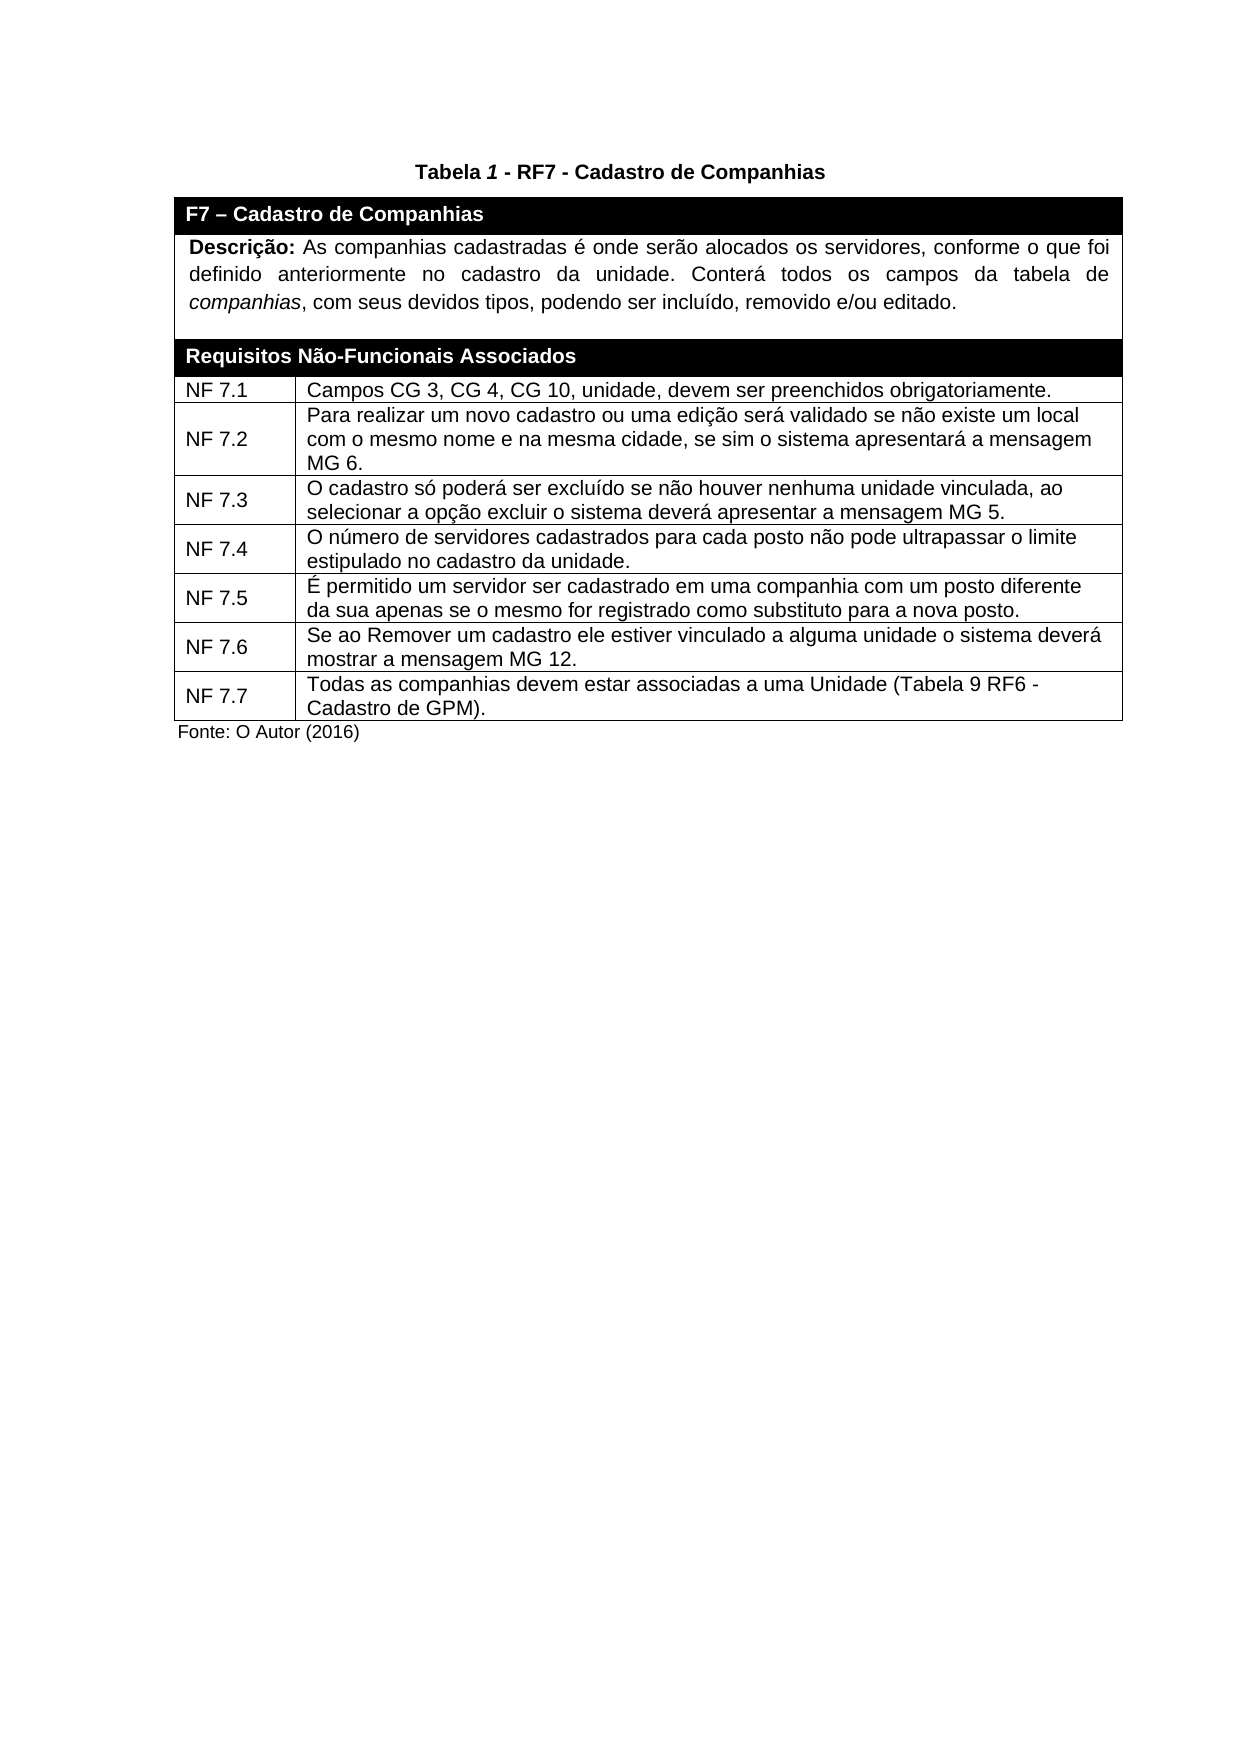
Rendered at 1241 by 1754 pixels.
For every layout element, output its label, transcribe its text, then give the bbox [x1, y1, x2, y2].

table_cell Descrição: As companhias cadastradas é onde serão alocados os servidores, conforme o que foi definido anteriormente no cadastro da unidade. Conterá todos os campos da tabela de companhias, com seus devidos tipos, podendo ser incluído, removido e/ou editado. [175, 235, 1122, 338]
table_cell NF 7.6 [175, 623, 295, 671]
table_cell NF 7.3 [175, 476, 295, 524]
table_cell O número de servidores cadastrados para cada posto não pode ultrapassar o limite estipulado no cadastro da unidade. [296, 525, 1122, 573]
table_header F7 – Cadastro de Companhias [175, 198, 1122, 234]
table_cell NF 7.4 [175, 525, 295, 573]
table_cell Requisitos Não-Funcionais Associados [175, 340, 1122, 376]
table_cell É permitido um servidor ser cadastrado em uma companhia com um posto diferente da sua apenas se o mesmo for registrado como substituto para a nova posto. [296, 574, 1122, 622]
table_cell NF 7.2 [175, 403, 295, 475]
table_cell Todas as companhias devem estar associadas a uma Unidade (Tabela 9 RF6 - Cadastro de GPM). [296, 672, 1122, 720]
table_cell Se ao Remover um cadastro ele estiver vinculado a alguma unidade o sistema deverá mostrar a mensagem MG 12. [296, 623, 1122, 671]
table_cell Campos CG 3, CG 4, CG 10, unidade, devem ser preenchidos obrigatoriamente. [296, 377, 1122, 402]
table_cell NF 7.1 [175, 377, 295, 402]
table_cell Para realizar um novo cadastro ou uma edição será validado se não existe um local com o mesmo nome e na mesma cidade, se sim o sistema apresentará a mensagem MG 6. [296, 403, 1122, 475]
text Fonte: O Autor (2016) [177, 721, 1098, 742]
table_cell NF 7.5 [175, 574, 295, 622]
table_cell NF 7.7 [175, 672, 295, 720]
table_cell O cadastro só poderá ser excluído se não houver nenhuma unidade vinculada, ao selecionar a opção excluir o sistema deverá apresentar a mensagem MG 5. [296, 476, 1122, 524]
